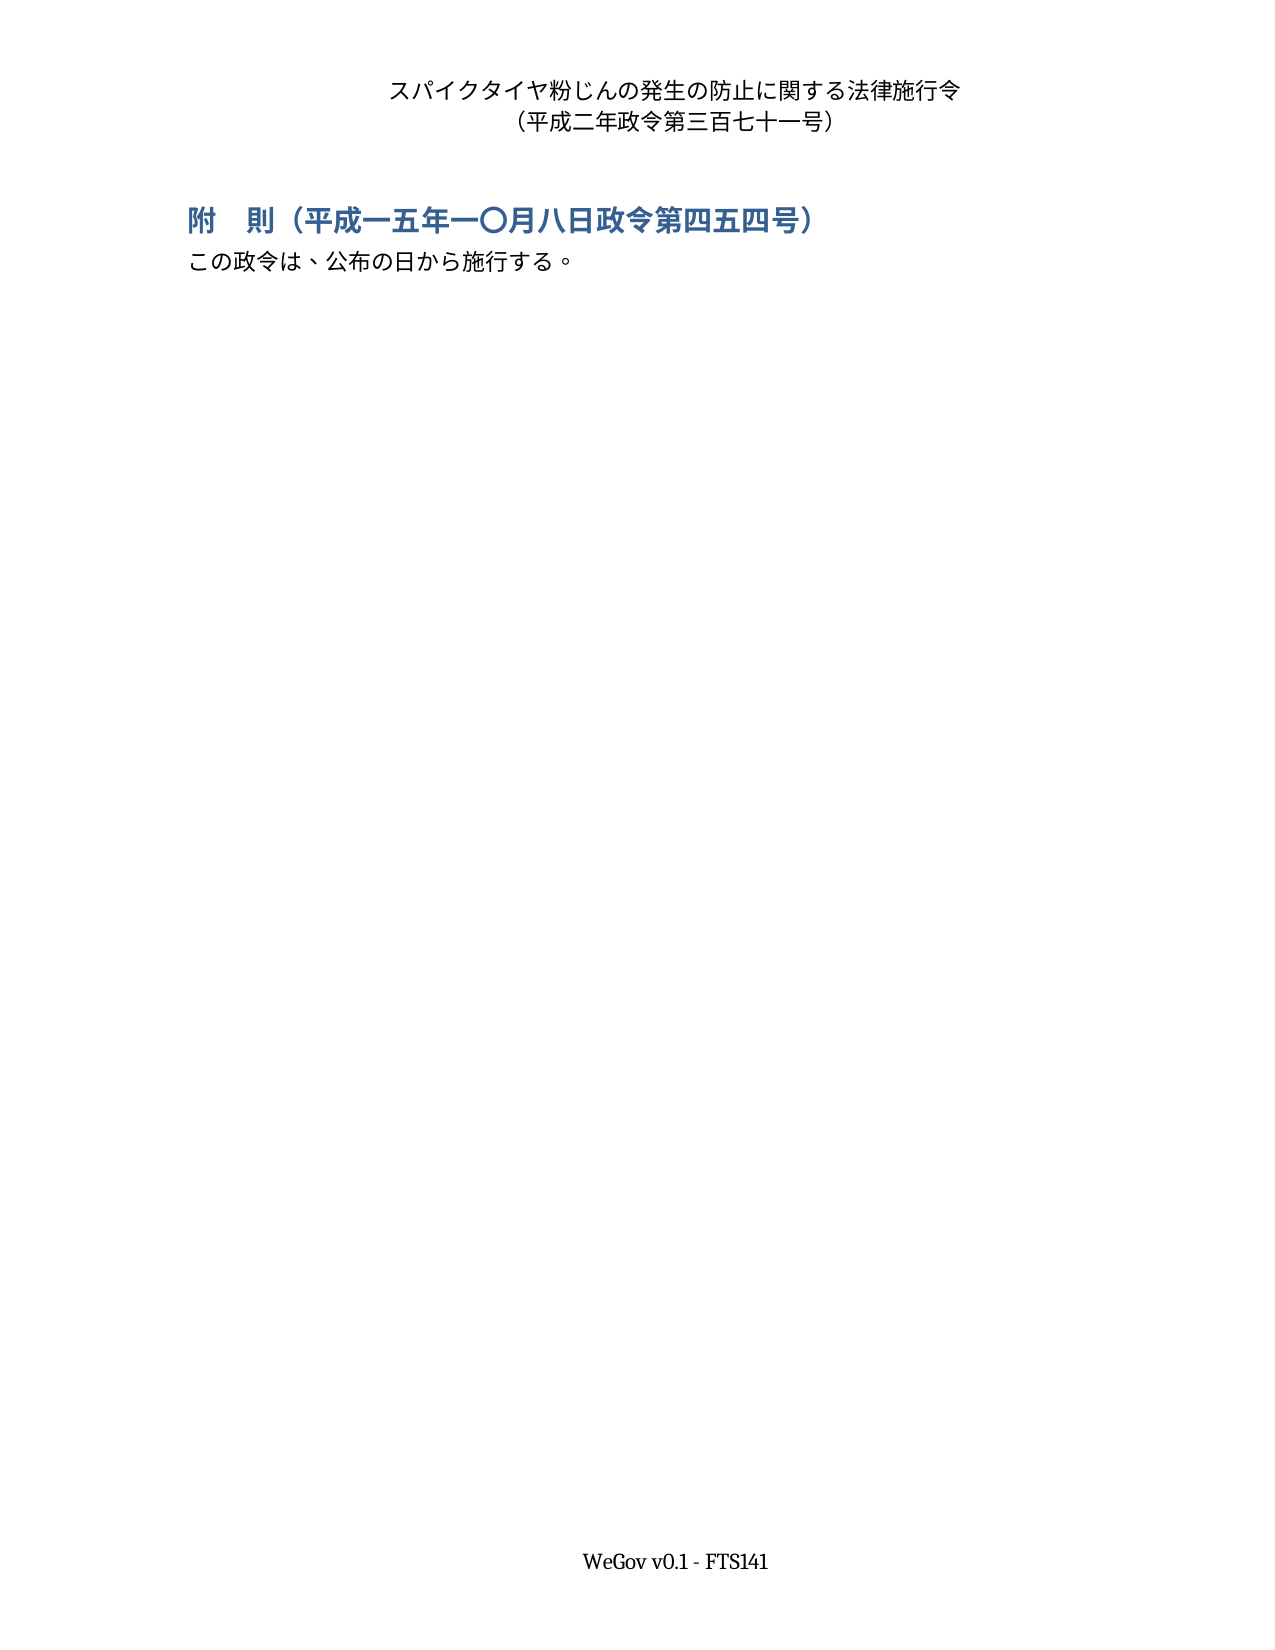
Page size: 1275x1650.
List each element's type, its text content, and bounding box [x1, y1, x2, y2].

text この政令は、公布の日から施行する。 [187, 246, 1087, 277]
subtitle 附 則（平成一五年一〇月八日政令第四五四号） [187, 200, 1087, 240]
